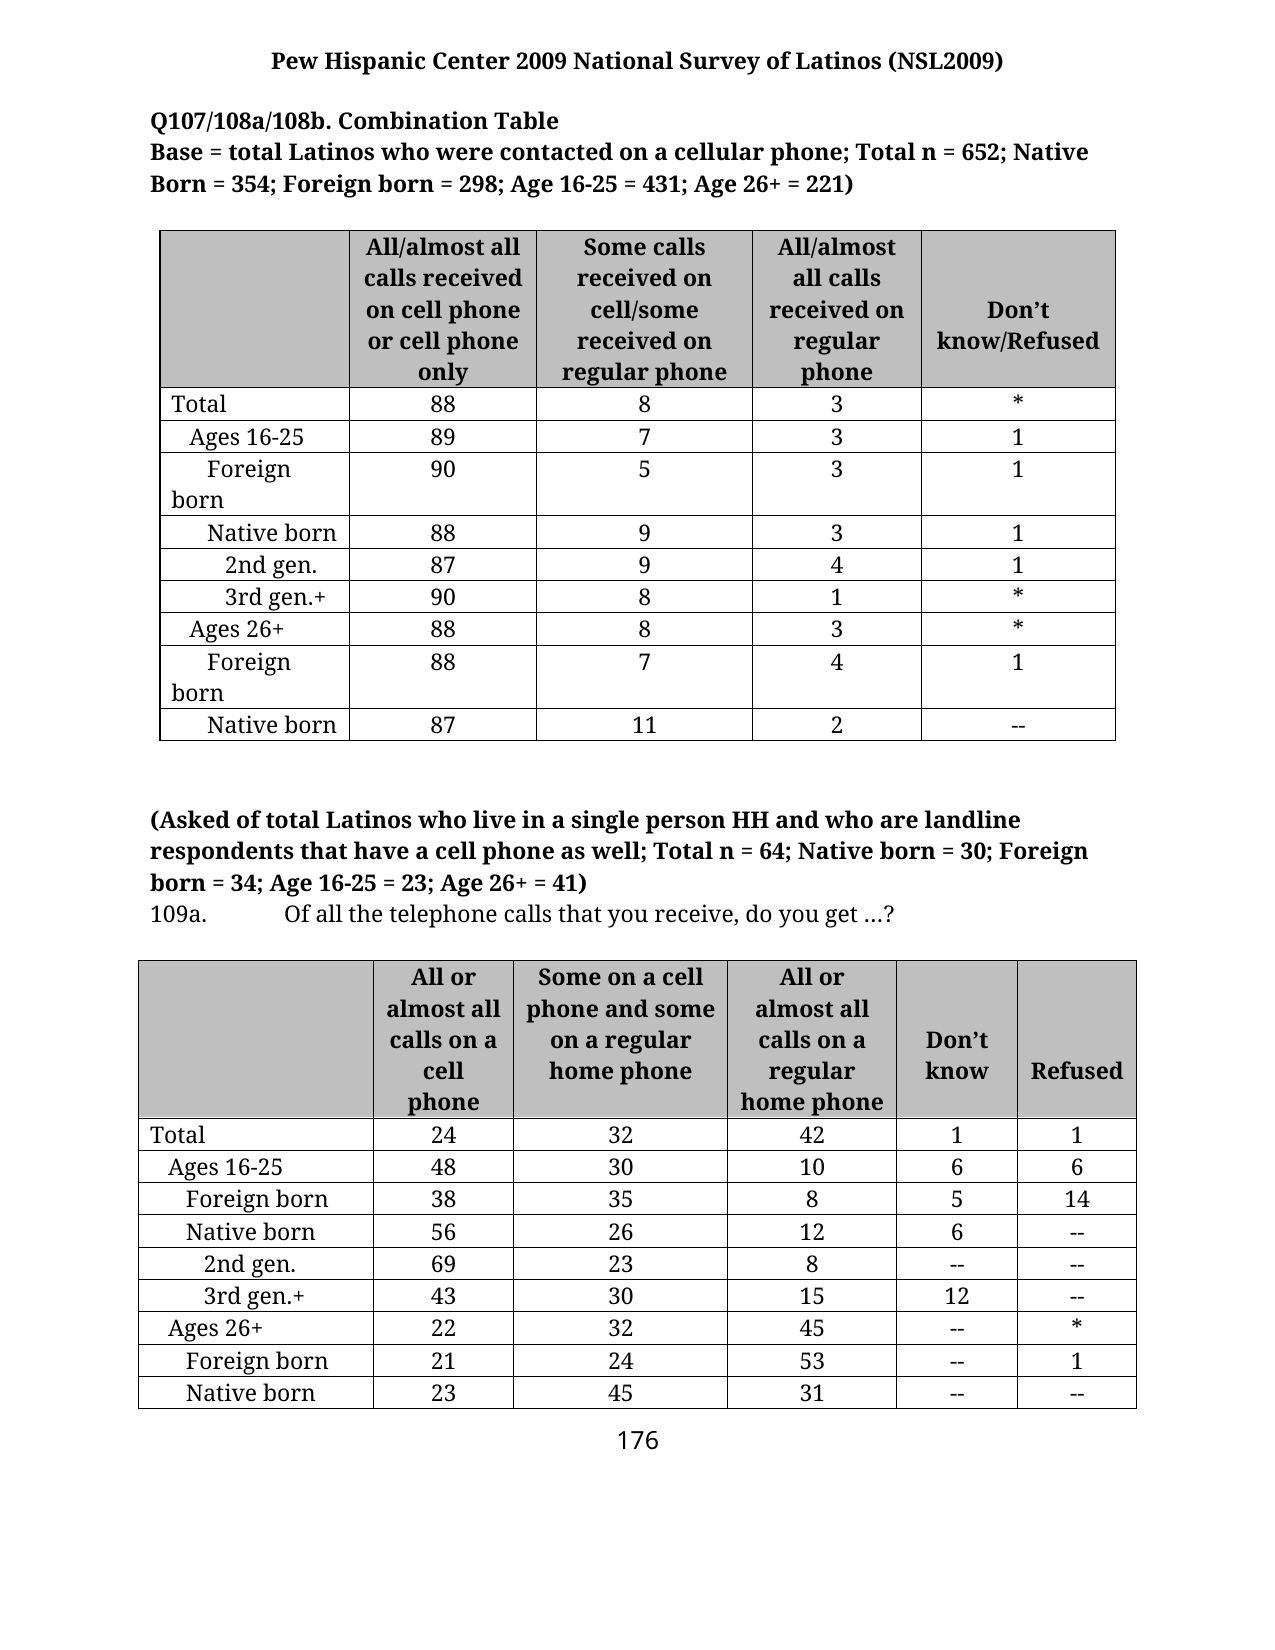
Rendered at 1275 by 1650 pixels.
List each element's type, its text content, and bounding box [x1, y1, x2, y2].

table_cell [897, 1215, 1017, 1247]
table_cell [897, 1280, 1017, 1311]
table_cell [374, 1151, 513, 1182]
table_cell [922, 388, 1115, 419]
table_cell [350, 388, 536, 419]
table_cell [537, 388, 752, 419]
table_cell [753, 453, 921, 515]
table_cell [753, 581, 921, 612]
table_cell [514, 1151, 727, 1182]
text (Asked of total Latinos who live in a single person HH and who are landline respondents that have a cell phone as well; Total n = 64; Native born = 30; Foreign born = 34; Age 16-25 = 23; Age 26+ = 41) [150, 804, 1125, 898]
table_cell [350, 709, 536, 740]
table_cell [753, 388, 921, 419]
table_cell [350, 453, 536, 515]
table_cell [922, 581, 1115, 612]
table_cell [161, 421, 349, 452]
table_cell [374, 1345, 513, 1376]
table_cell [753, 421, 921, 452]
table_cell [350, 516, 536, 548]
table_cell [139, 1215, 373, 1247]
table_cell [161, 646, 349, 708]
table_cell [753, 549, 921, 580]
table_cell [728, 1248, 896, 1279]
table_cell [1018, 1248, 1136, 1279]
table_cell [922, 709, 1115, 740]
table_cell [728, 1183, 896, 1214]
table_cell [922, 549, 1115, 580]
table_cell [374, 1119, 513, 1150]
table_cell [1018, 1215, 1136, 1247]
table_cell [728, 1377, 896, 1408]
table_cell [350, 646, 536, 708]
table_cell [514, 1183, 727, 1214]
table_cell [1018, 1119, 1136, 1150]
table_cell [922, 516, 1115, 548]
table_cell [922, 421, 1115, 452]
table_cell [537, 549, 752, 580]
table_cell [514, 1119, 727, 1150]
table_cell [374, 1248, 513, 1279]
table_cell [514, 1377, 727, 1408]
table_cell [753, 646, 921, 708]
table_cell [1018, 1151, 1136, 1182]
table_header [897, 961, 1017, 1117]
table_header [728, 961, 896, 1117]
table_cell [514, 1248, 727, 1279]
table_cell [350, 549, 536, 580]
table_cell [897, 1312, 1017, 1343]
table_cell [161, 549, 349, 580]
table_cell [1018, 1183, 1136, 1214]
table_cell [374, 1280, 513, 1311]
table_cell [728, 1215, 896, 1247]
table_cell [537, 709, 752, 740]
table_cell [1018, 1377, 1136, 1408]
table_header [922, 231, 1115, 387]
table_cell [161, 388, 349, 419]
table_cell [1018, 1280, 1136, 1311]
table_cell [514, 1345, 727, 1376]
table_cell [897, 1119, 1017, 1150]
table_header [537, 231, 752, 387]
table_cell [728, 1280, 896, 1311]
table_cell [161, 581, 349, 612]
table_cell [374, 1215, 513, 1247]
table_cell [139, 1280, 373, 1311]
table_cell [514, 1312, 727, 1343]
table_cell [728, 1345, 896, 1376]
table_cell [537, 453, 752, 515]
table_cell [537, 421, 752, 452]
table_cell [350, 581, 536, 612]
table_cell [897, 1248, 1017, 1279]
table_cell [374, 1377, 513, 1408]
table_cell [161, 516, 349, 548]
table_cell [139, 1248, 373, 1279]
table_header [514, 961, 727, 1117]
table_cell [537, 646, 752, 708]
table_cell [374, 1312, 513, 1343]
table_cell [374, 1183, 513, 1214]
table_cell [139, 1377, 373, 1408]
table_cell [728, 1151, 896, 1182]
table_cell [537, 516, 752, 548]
text Base = total Latinos who were contacted on a cellular phone; Total n = 652; Native [150, 136, 1125, 167]
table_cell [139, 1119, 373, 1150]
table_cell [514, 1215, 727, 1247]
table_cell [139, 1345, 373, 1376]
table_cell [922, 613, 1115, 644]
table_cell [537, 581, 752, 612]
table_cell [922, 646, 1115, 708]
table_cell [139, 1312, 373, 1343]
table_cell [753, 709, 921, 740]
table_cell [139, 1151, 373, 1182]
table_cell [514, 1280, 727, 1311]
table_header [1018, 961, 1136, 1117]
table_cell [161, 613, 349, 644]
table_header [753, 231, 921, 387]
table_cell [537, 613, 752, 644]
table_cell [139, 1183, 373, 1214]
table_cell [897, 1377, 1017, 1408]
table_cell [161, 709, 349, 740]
text Q107/108a/108b. Combination Table [150, 105, 1125, 136]
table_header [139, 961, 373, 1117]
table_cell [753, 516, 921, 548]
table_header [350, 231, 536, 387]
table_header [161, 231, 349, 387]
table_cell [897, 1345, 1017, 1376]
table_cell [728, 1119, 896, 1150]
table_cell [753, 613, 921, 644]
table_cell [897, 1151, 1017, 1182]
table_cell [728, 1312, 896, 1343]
text Born = 354; Foreign born = 298; Age 16-25 = 431; Age 26+ = 221) [150, 167, 1125, 199]
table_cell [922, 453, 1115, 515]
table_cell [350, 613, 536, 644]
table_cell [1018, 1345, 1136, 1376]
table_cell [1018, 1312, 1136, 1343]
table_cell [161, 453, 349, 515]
text 109a. Of all the telephone calls that you receive, do you get …? [150, 898, 1125, 929]
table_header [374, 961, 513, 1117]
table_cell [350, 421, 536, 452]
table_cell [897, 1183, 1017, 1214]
